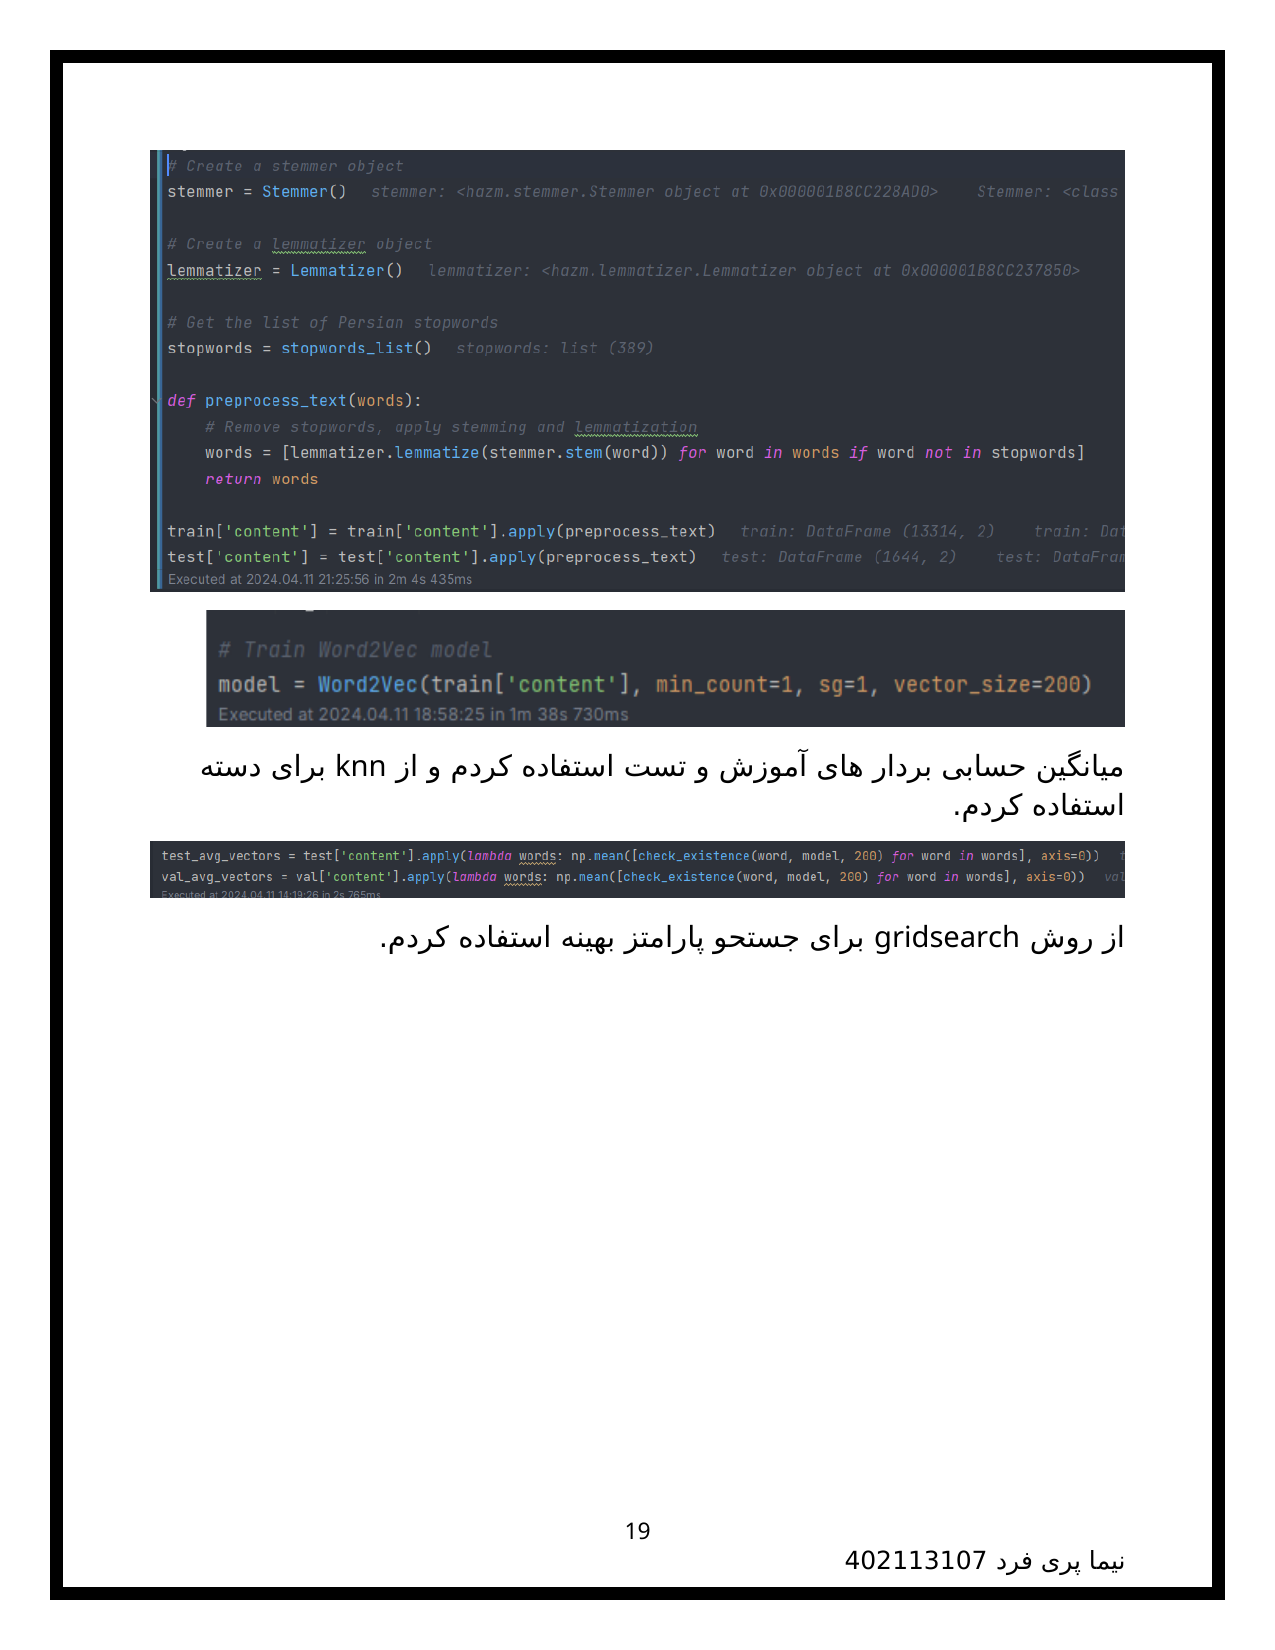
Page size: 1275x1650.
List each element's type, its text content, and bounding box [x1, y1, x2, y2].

picture [206, 610, 1125, 727]
picture [150, 150, 1125, 592]
text میانگین حسابی بردار های آموزش و تست استفاده کردم و از knn برای دسته استفاده کردم. [150, 746, 1125, 822]
picture [150, 841, 1125, 898]
text از روش gridsearch برای جستحو پارامتز بهینه استفاده کردم. [150, 916, 1125, 956]
